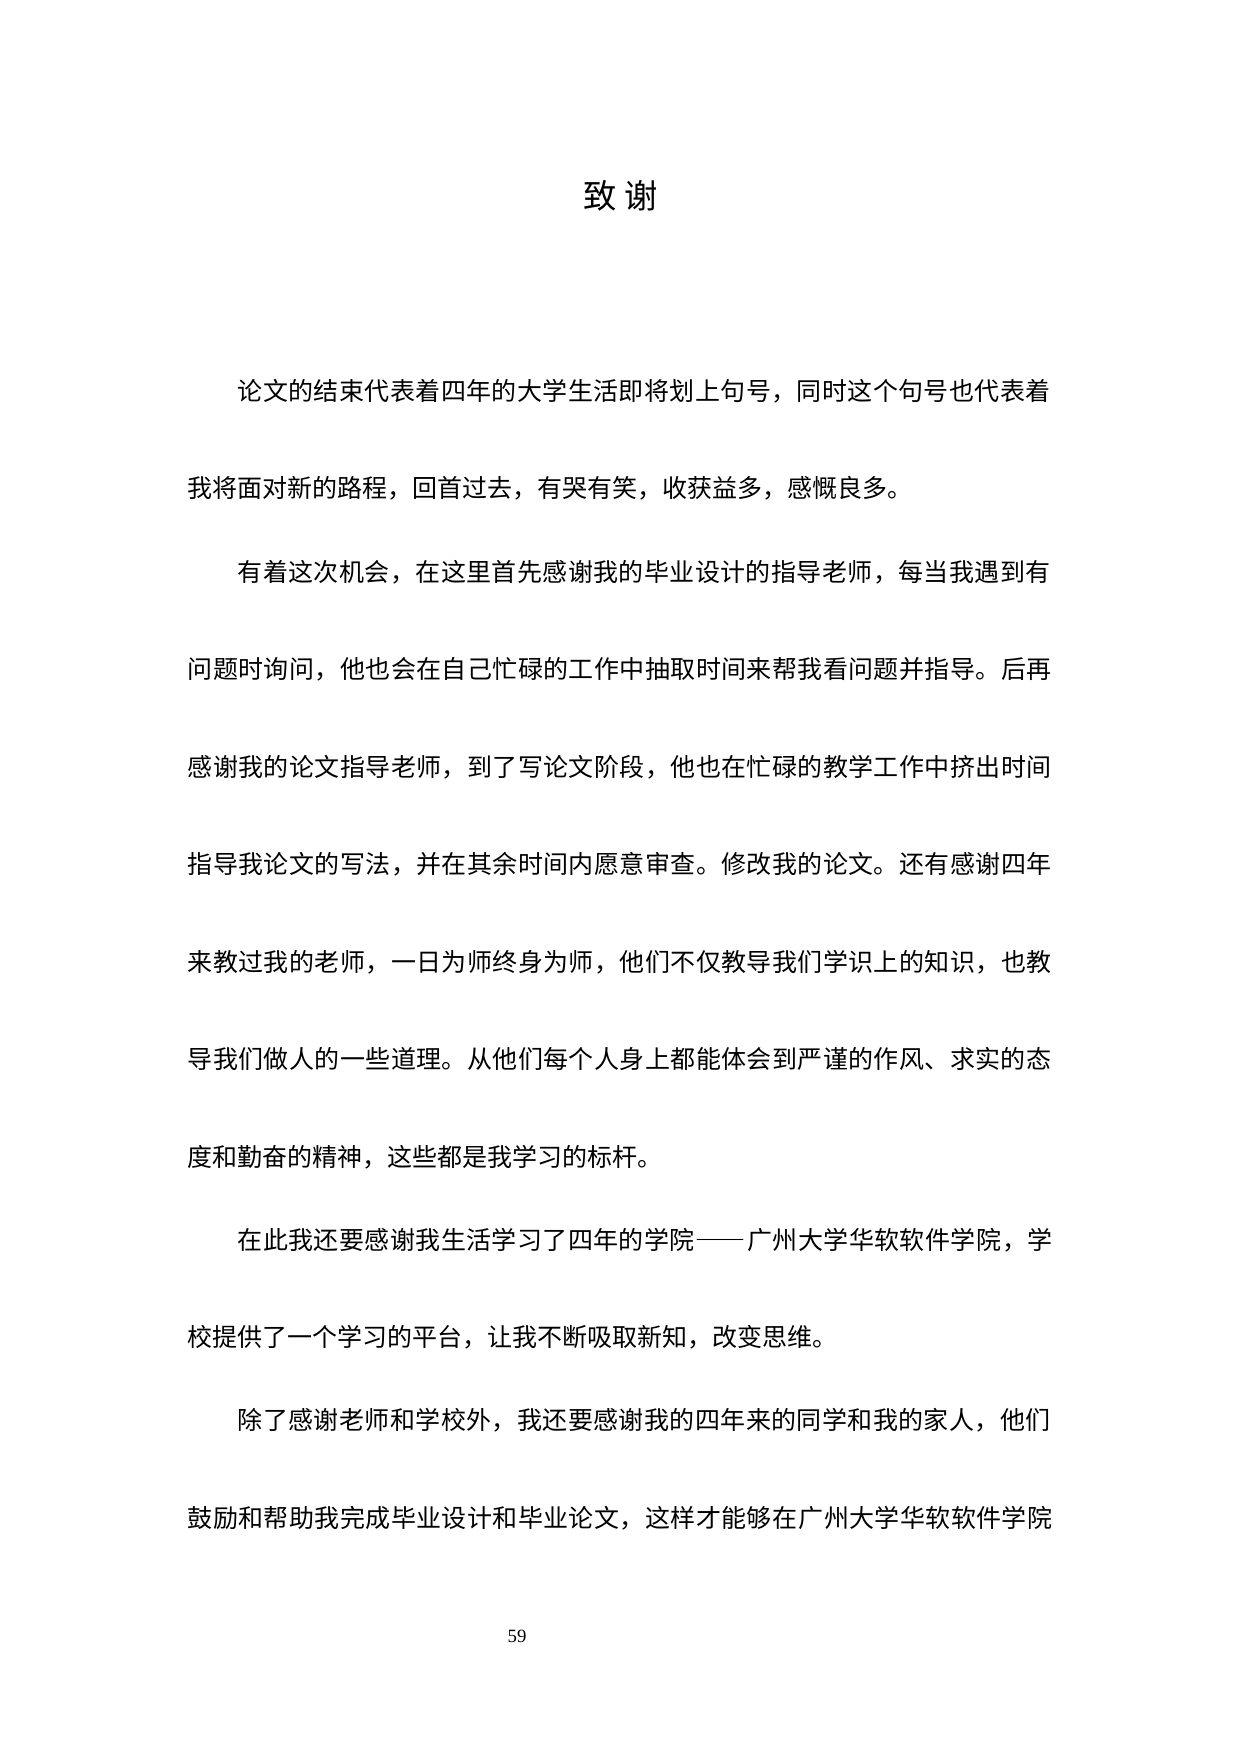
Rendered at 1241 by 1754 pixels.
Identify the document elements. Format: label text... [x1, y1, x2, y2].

text 致 谢 [187, 162, 1053, 227]
text 在此我还要感谢我生活学习了四年的学院——广州大学华软软件学院，学校提供了一个学习的平台，让我不断吸取新知，改变思维。 [187, 1206, 1053, 1368]
text 有着这次机会，在这里首先感谢我的毕业设计的指导老师，每当我遇到有问题时询问，他也会在自己忙碌的工作中抽取时间来帮我看问题并指导。后再感谢我的论文指导老师，到了写论文阶段，他也在忙碌的教学工作中挤出时间指导我论文的写法，并在其余时间内愿意审查。修改我的论文。还有感谢四年来教过我的老师，一日为师终身为师，他们不仅教导我们学识上的知识，也教导我们做人的一些道理。从他们每个人身上都能体会到严谨的作风、求实的态度和勤奋的精神，这些都是我学习的标杆。 [187, 538, 1053, 1188]
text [187, 1386, 1053, 1549]
text 论文的结束代表着四年的大学生活即将划上句号，同时这个句号也代表着我将面对新的路程，回首过去，有哭有笑，收获益多，感慨良多。 [187, 357, 1053, 519]
